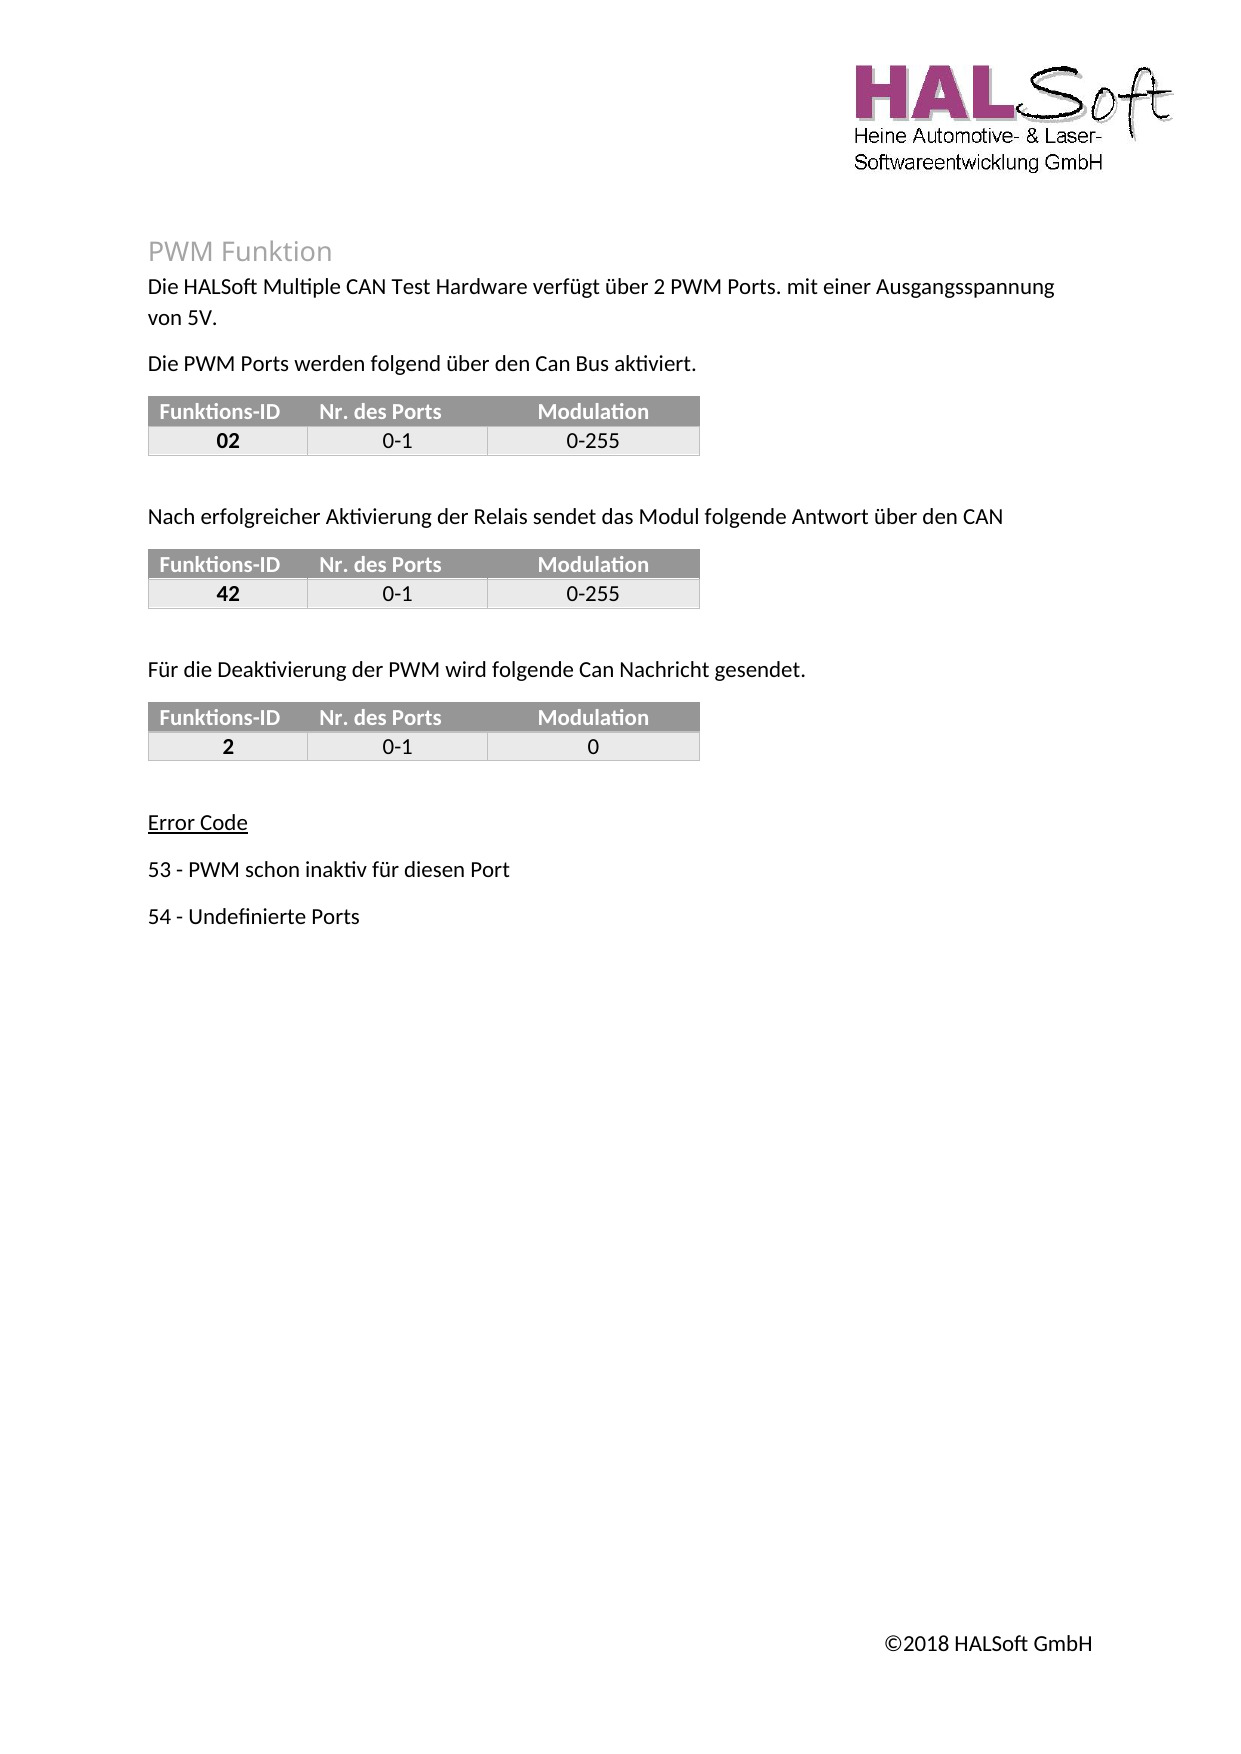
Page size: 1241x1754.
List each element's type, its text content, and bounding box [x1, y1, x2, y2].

table_header Funktions-ID [149, 550, 307, 578]
subtitle PWM Funktion [148, 233, 1093, 269]
picture [843, 28, 1174, 181]
table_header Funktions-ID [149, 398, 307, 426]
table_cell 0-255 [488, 427, 699, 454]
table_cell 0-1 [308, 580, 487, 607]
table_header Nr. des Ports [308, 550, 487, 578]
table_header Modulation [488, 550, 699, 578]
table_header Modulation [488, 703, 699, 731]
text Die PWM Ports werden folgend über den Can Bus aktiviert. [148, 349, 1093, 378]
table_cell 0-1 [308, 427, 487, 454]
table_cell 02 [149, 427, 307, 454]
table_cell 0-255 [488, 580, 699, 607]
text 53 - PWM schon inaktiv für diesen Port [148, 855, 1093, 883]
table_cell 2 [149, 733, 307, 760]
text 54 - Undefinierte Ports [148, 902, 1093, 930]
text Nach erfolgreicher Aktivierung der Relais sendet das Modul folgende Antwort über den CAN [148, 502, 1093, 531]
table_header Nr. des Ports [308, 398, 487, 426]
table_cell 0-1 [308, 733, 487, 760]
text Für die Deaktivierung der PWM wird folgende Can Nachricht gesendet. [148, 655, 1093, 683]
table_header Funktions-ID [149, 703, 307, 731]
table_cell 0 [488, 733, 699, 760]
table_cell 42 [149, 580, 307, 607]
table_header Nr. des Ports [308, 703, 487, 731]
table_header Modulation [488, 398, 699, 426]
text Error Code [148, 808, 1093, 836]
text Die HALSoft Multiple CAN Test Hardware verfügt über 2 PWM Ports. mit einer Ausgangsspannung von 5V. [148, 272, 1093, 331]
